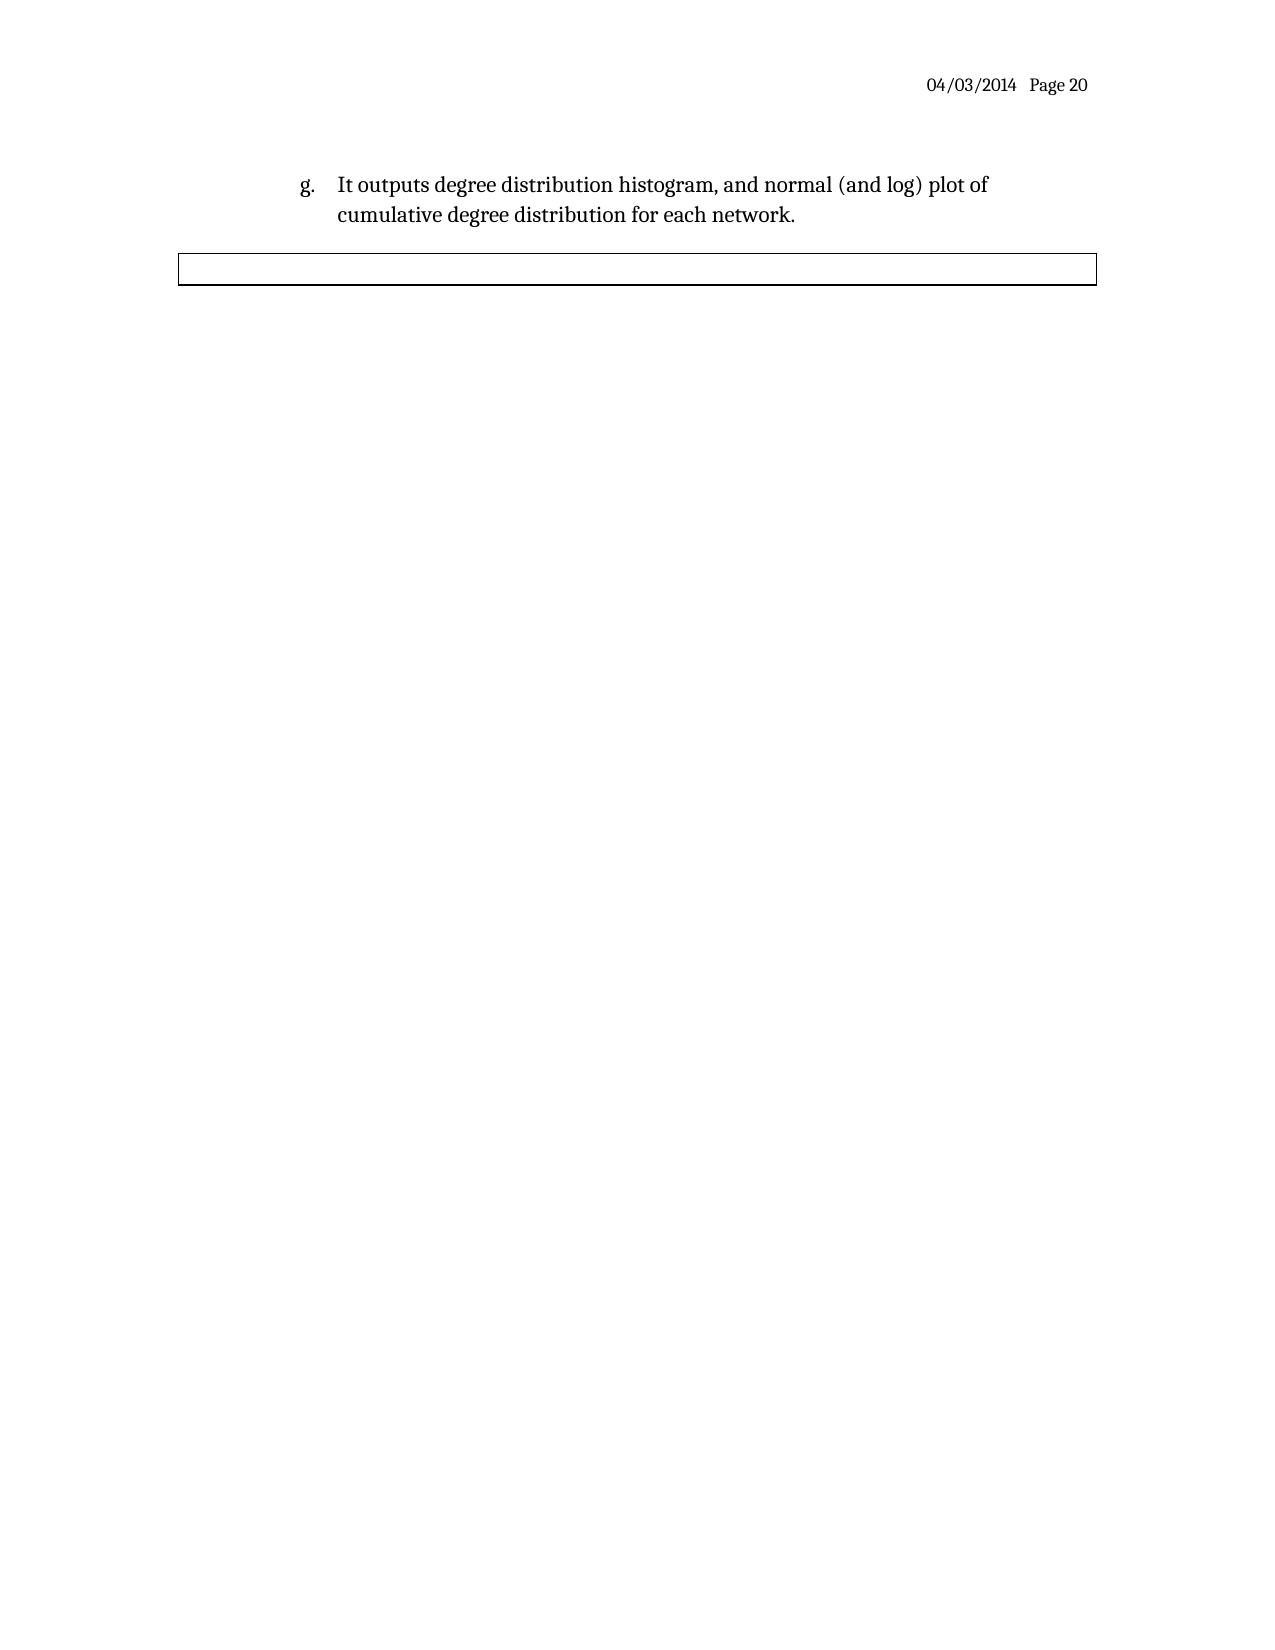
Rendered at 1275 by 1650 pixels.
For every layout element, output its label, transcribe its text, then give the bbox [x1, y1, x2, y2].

list It outputs degree distribution histogram, and normal (and log) plot of cumulative degree distribution for each network. [300, 172, 1087, 228]
